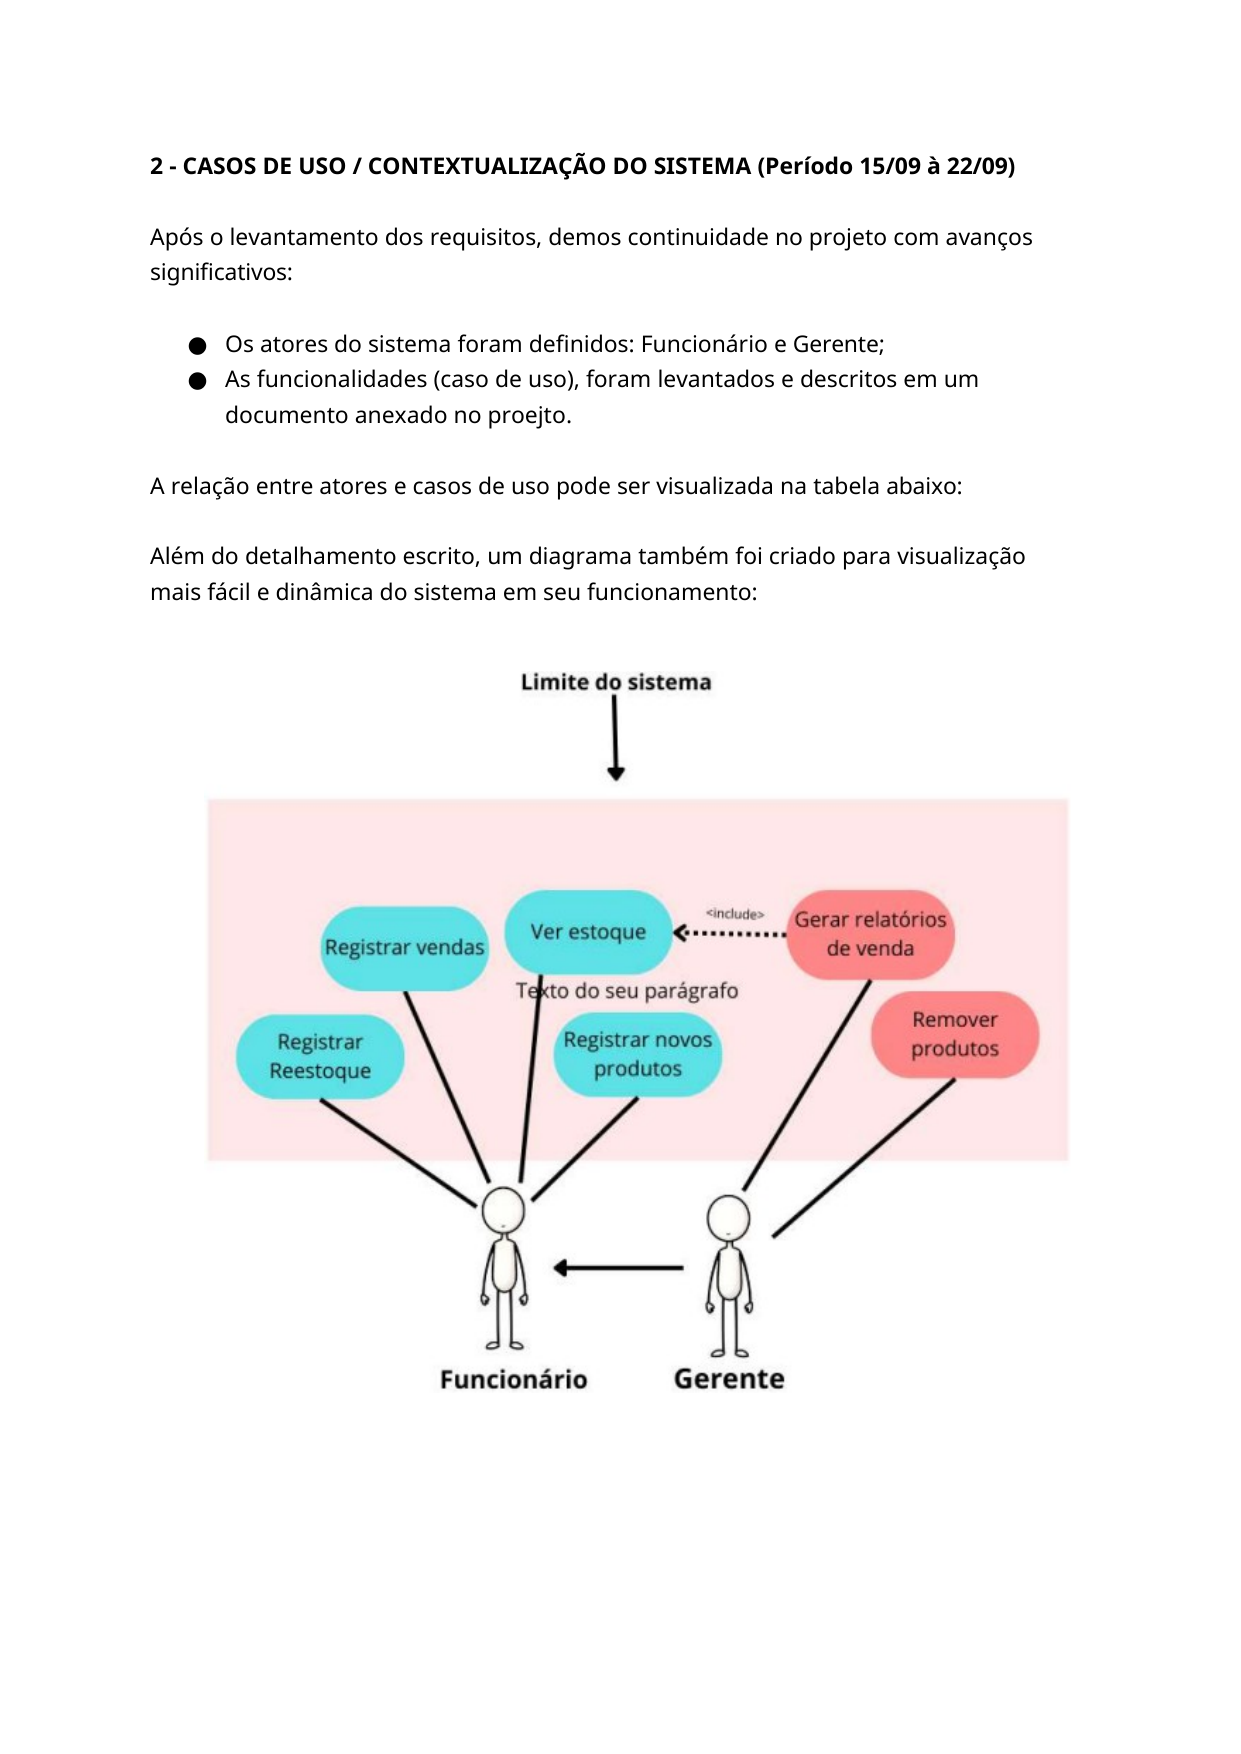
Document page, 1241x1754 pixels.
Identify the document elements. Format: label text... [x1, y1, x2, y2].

picture [204, 671, 1071, 1393]
text Além do detalhamento escrito, um diagrama também foi criado para visualização mais fácil e dinâmica do sistema em seu funcionamento: [150, 540, 1078, 607]
text Após o levantamento dos requisitos, demos continuidade no projeto com avanços significativos: [150, 220, 1093, 288]
list As funcionalidades (caso de uso), foram levantados e descritos em um documento anexado no proejto. [187, 363, 1063, 430]
list Os atores do sistema foram definidos: Funcionário e Gerente; [187, 327, 1093, 359]
text A relação entre atores e casos de uso pode ser visualizada na tabela abaixo: [150, 470, 1093, 501]
text 2 - CASOS DE USO / CONTEXTUALIZAÇÃO DO SISTEMA (Período 15/09 à 22/09) [150, 150, 1093, 181]
